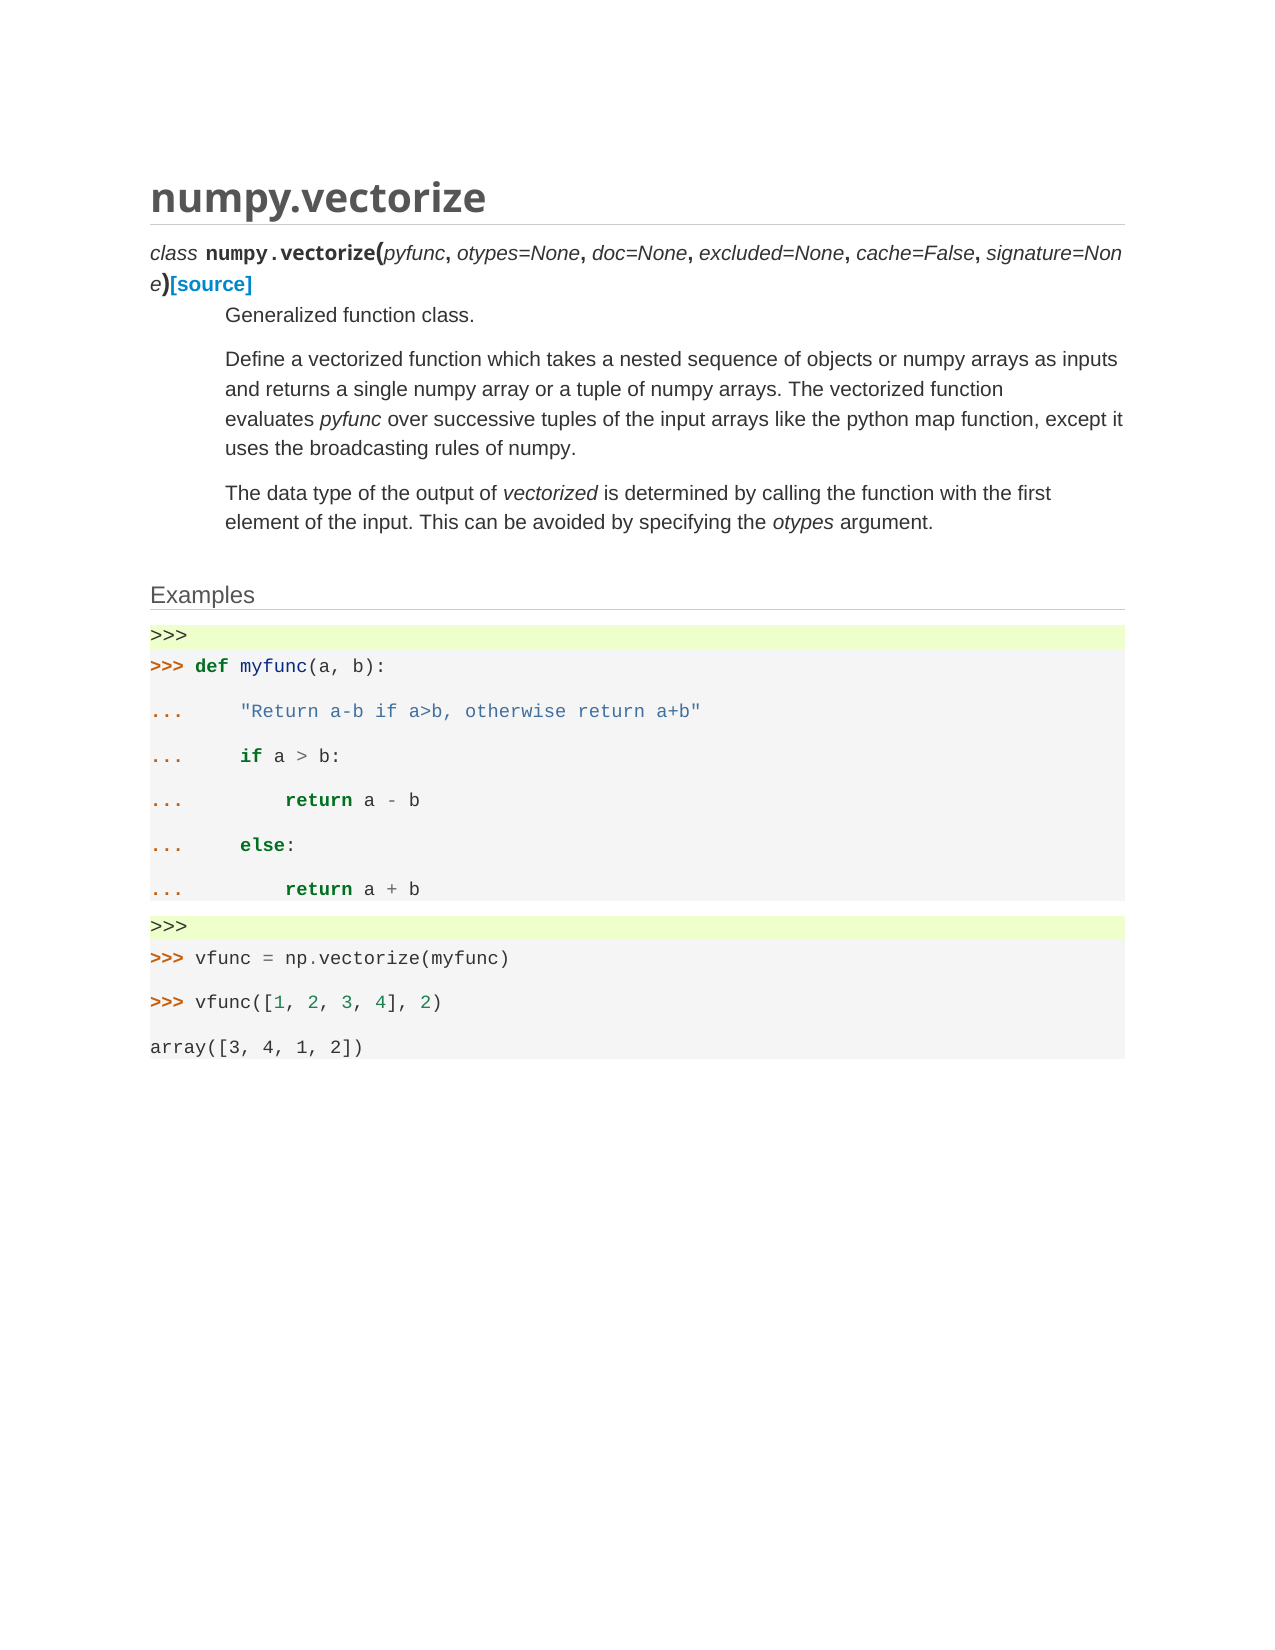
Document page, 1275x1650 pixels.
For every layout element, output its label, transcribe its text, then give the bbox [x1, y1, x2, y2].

text >>> vfunc = np.vectorize(myfunc) [150, 940, 1125, 970]
text Examples [150, 581, 1125, 609]
text Generalized function class. [225, 297, 1125, 326]
text >>> [150, 625, 1125, 649]
text array([3, 4, 1, 2]) [150, 1029, 1125, 1059]
text class numpy.vectorize(pyfunc, otypes=None, doc=None, excluded=None, cache=False, signature=None)[source] [150, 237, 1125, 297]
text ... return a + b [150, 872, 1125, 901]
text >>> vfunc([1, 2, 3, 4], 2) [150, 984, 1125, 1014]
text ... return a - b [150, 783, 1125, 812]
text >>> def myfunc(a, b): [150, 649, 1125, 678]
text ... else: [150, 827, 1125, 857]
text ... "Return a-b if a>b, otherwise return a+b" [150, 693, 1125, 723]
text The data type of the output of vectorized is determined by calling the function with the first element of the input. This can be avoided by specifying the otypes argument. [225, 475, 1125, 534]
text ... if a > b: [150, 738, 1125, 768]
text Define a vectorized function which takes a nested sequence of objects or numpy arrays as inputs and returns a single numpy array or a tuple of numpy arrays. The vectorized function evaluates pyfunc over successive tuples of the input arrays like the python map function, except it uses the broadcasting rules of numpy. [225, 341, 1125, 460]
text >>> [150, 916, 1125, 940]
text numpy.vectorize [150, 165, 1125, 224]
